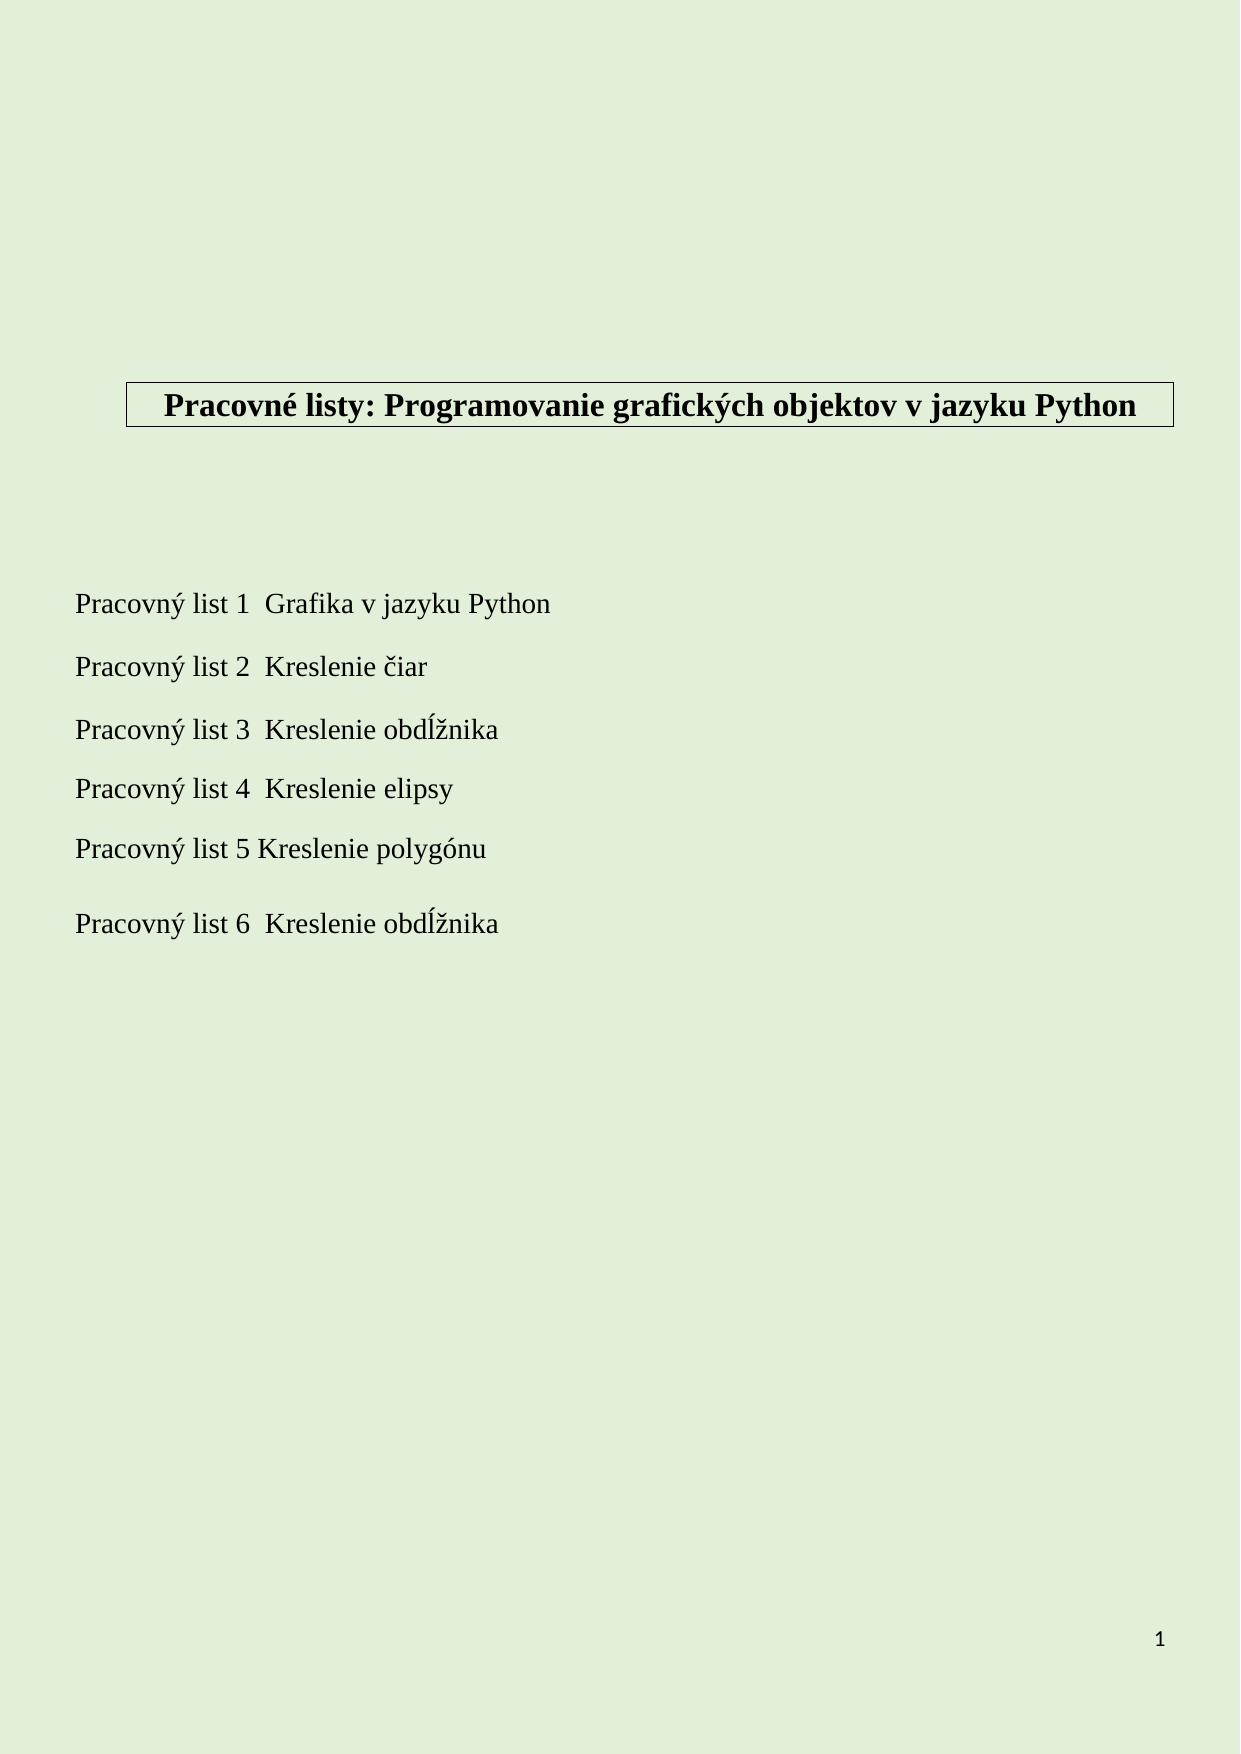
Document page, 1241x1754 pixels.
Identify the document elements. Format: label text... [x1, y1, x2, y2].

text Pracovný list 3 Kreslenie obdĺžnika [75, 712, 1165, 746]
subtitle Pracovný list 2 Kreslenie čiar [75, 649, 1165, 683]
subtitle Pracovné listy: Programovanie grafických objektov v jazyku Python [127, 383, 1173, 426]
text Pracovný list 4 Kreslenie elipsy [75, 772, 1165, 805]
subtitle Pracovný list 5 Kreslenie polygónu [75, 831, 1165, 864]
text Pracovný list 6 Kreslenie obdĺžnika [75, 906, 1165, 940]
subtitle Pracovný list 1 Grafika v jazyku Python [75, 587, 1165, 620]
